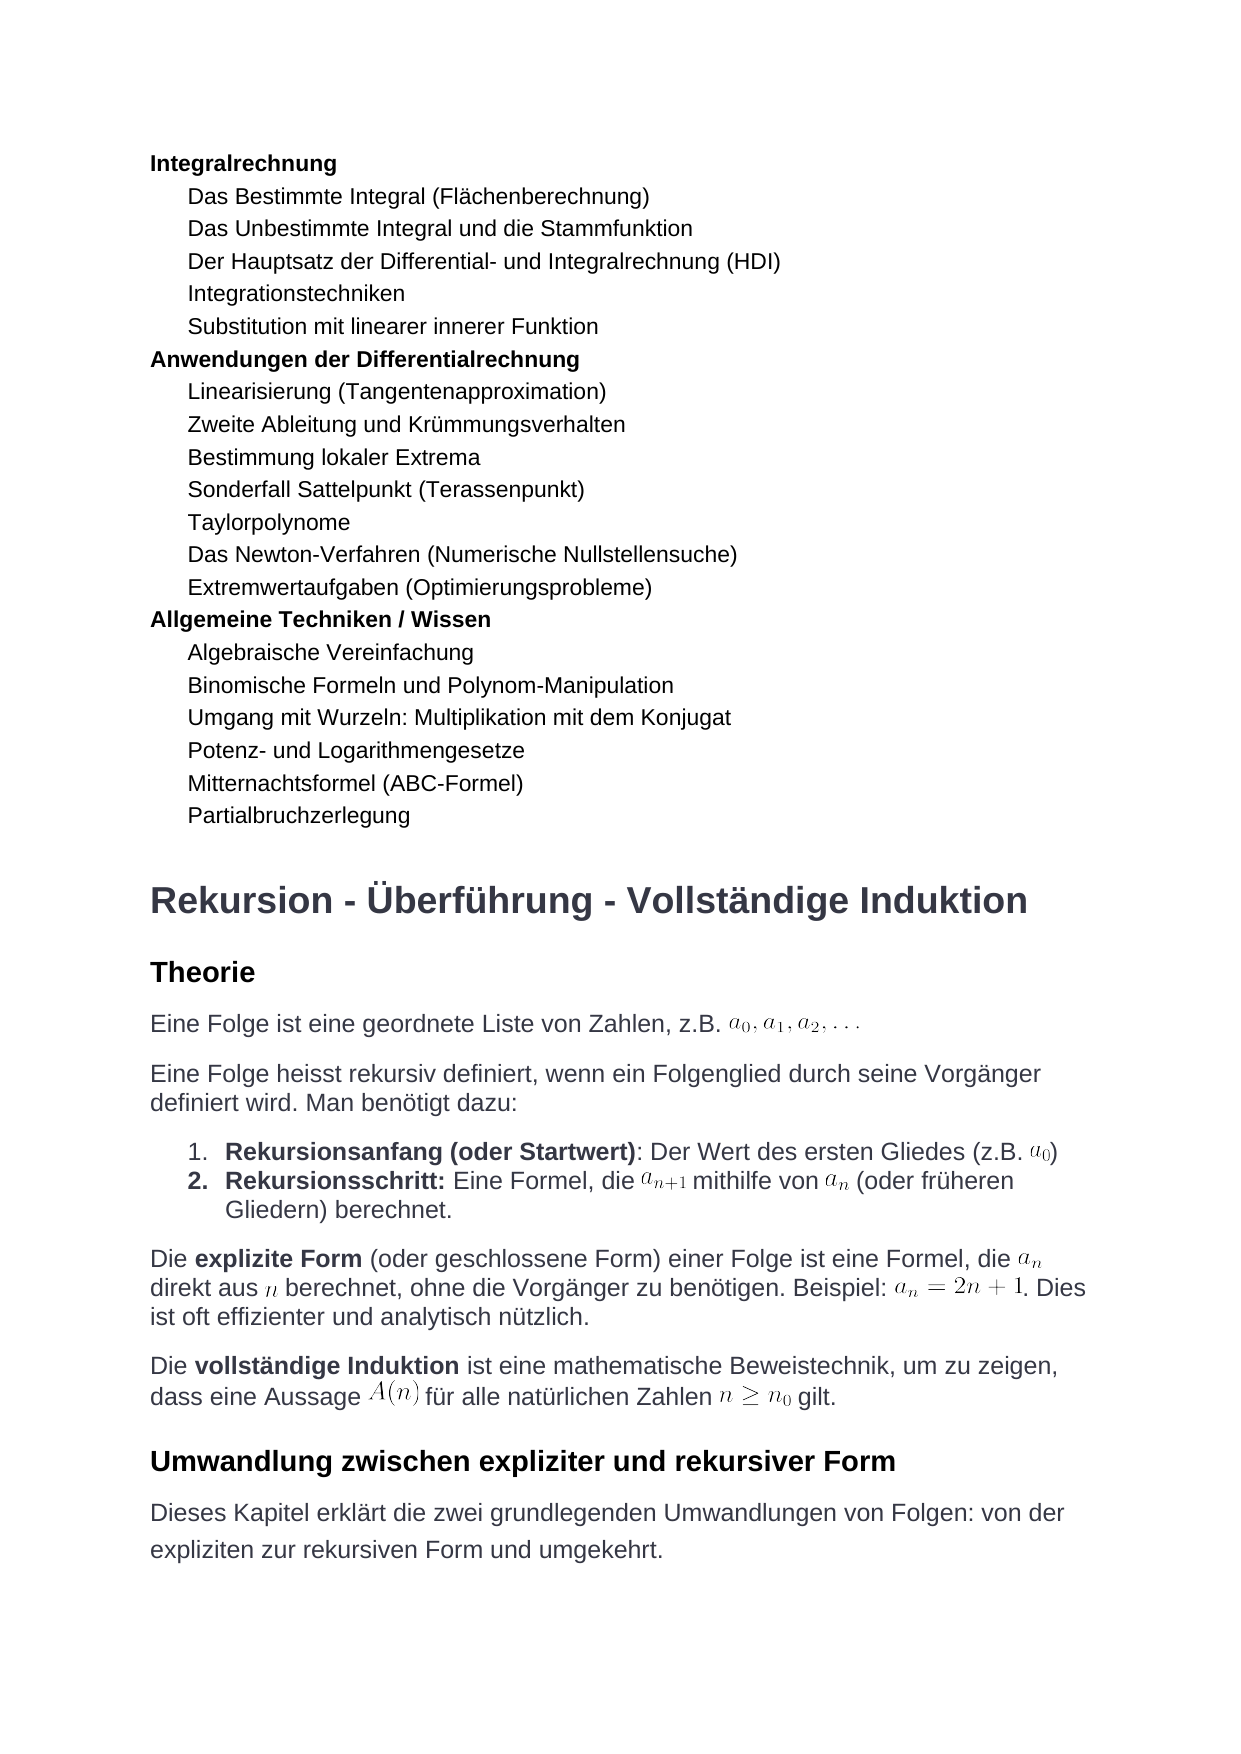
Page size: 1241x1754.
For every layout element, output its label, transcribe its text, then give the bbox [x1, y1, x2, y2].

picture [895, 1277, 1023, 1297]
picture [1018, 1253, 1042, 1268]
list Rekursionsschritt: Eine Formel, die mithilfe von (oder früheren Gliedern) berechnet. [187, 1166, 1090, 1223]
picture [1030, 1146, 1050, 1161]
text Die vollständige Induktion ist eine mathematische Beweistechnik, um zu zeigen, dass eine Aussage für alle natürlichen Zahlen gilt. [150, 1351, 1090, 1410]
picture [368, 1380, 419, 1406]
text Eine Folge ist eine geordnete Liste von Zahlen, z.B. [150, 1009, 1090, 1038]
picture [641, 1172, 686, 1190]
picture [826, 1174, 849, 1190]
list Rekursionsanfang (oder Startwert): Der Wert des ersten Gliedes (z.B. ) [187, 1137, 1090, 1166]
picture [720, 1386, 791, 1406]
text Dieses Kapitel erklärt die zwei grundlegenden Umwandlungen von Folgen: von der expliziten zur rekursiven Form und umgekehrt. [150, 1498, 1090, 1564]
subtitle Umwandlung zwischen expliziter und rekursiver Form [150, 1444, 1090, 1477]
picture [729, 1018, 859, 1033]
text Eine Folge heisst rekursiv definiert, wenn ein Folgenglied durch seine Vorgänger definiert wird. Man benötigt dazu: [150, 1059, 1090, 1116]
picture [265, 1286, 278, 1297]
subtitle Theorie [150, 955, 1090, 988]
text Die explizite Form (oder geschlossene Form) einer Folge ist eine Formel, die direkt aus berechnet, ohne die Vorgänger zu benötigen. Beispiel: . Dies ist oft effizienter und analytisch nützlich. [150, 1244, 1090, 1331]
subtitle Rekursion - Überführung - Vollständige Induktion [150, 878, 1090, 922]
